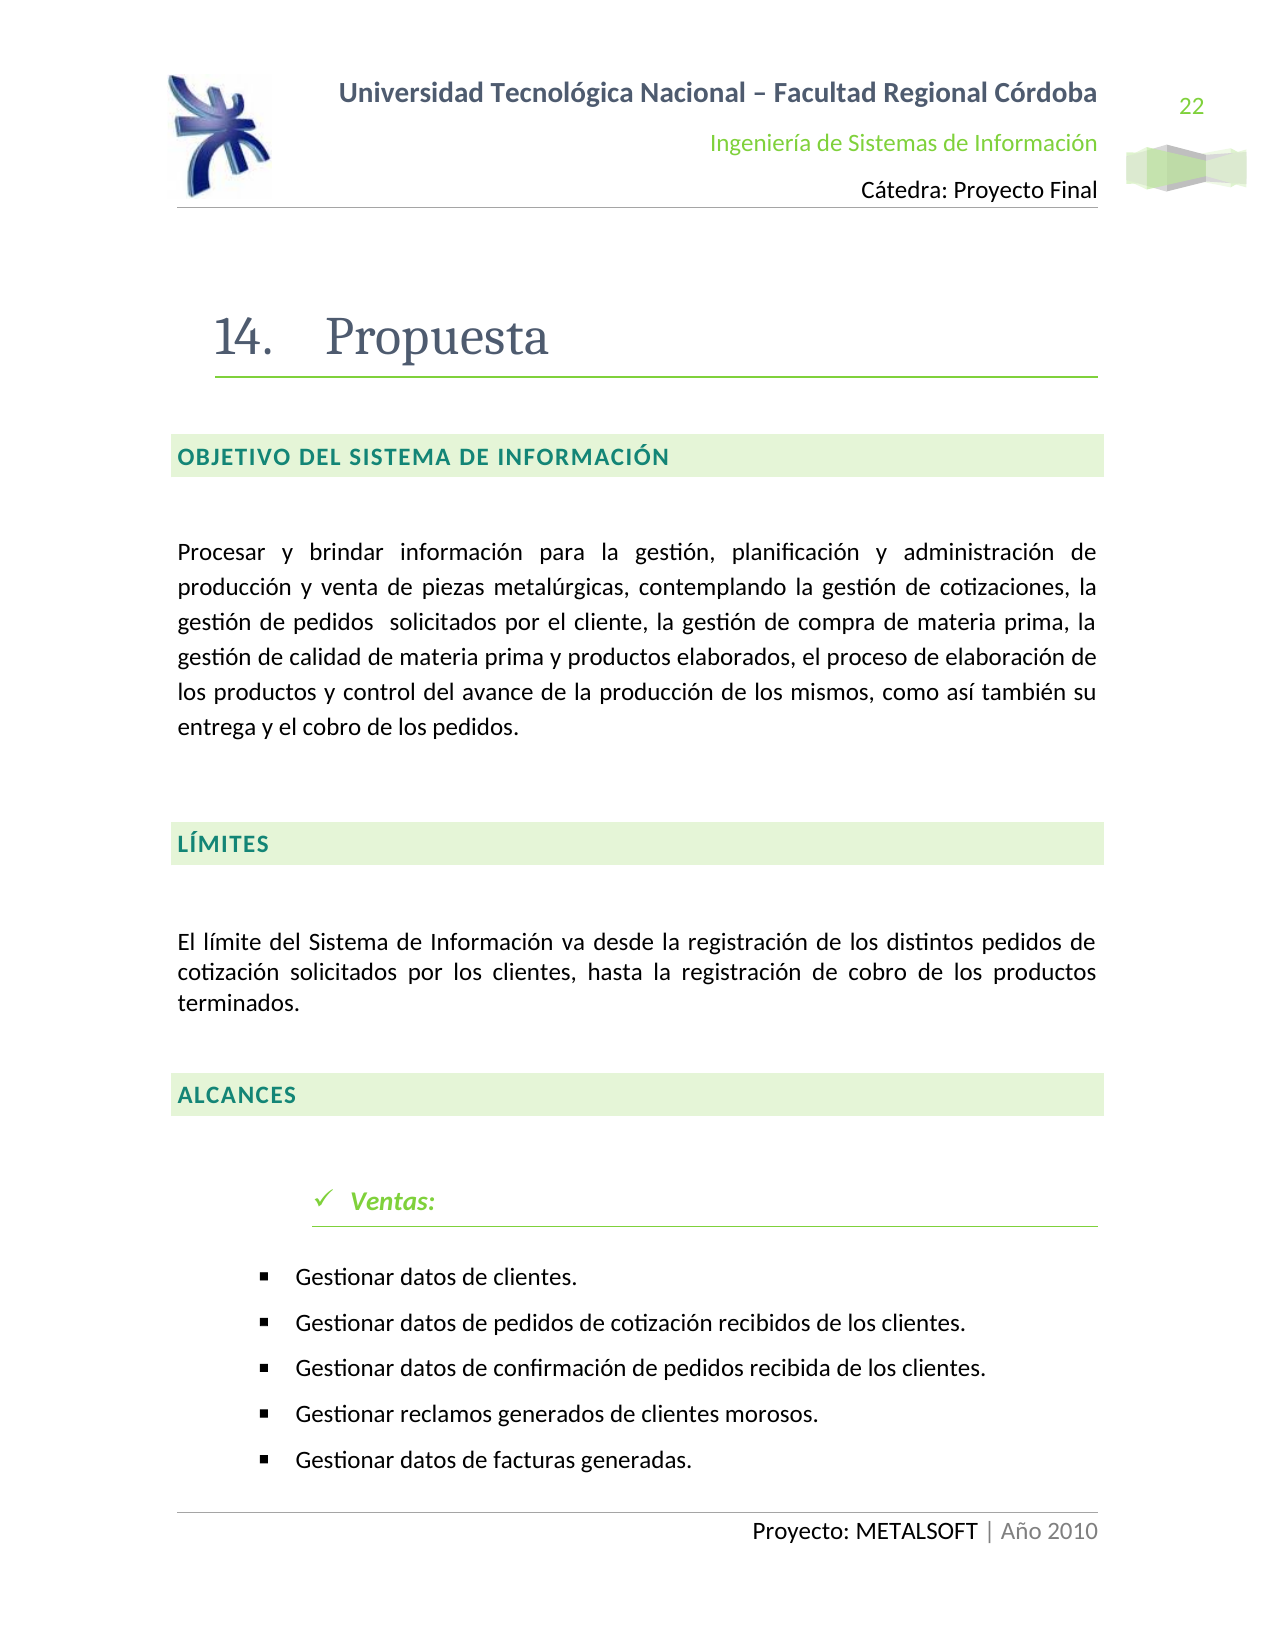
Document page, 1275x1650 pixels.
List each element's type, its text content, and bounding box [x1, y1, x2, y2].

picture [167, 74, 272, 199]
subtitle Alcances [177, 1079, 1098, 1110]
subtitle Objetivo del sistema de información [177, 441, 1098, 471]
list Gestionar reclamos generados de clientes morosos. [258, 1398, 1098, 1429]
list Gestionar datos de confirmación de pedidos recibida de los clientes. [258, 1352, 1098, 1383]
list Gestionar datos de clientes. [258, 1261, 1098, 1292]
text Ventas: [312, 1184, 1098, 1226]
list Gestionar datos de facturas generadas. [258, 1444, 1098, 1474]
subtitle Límites [177, 829, 1098, 859]
text El límite del Sistema de Información va desde la registración de los distintos pedidos de cotización solicitados por los clientes, hasta la registración de cobro de los productos terminados. [177, 926, 1098, 1017]
text Procesar y brindar información para la gestión, planificación y administración de producción y venta de piezas metalúrgicas, contemplando la gestión de cotizaciones, la gestión de pedidos solicitados por el cliente, la gestión de compra de materia prima, la gestión de calidad de materia prima y productos elaborados, el proceso de elaboración de los productos y control del avance de la producción de los mismos, como así también su entrega y el cobro de los pedidos. [177, 536, 1098, 741]
subtitle Propuesta [215, 306, 1098, 376]
list Gestionar datos de pedidos de cotización recibidos de los clientes. [258, 1307, 1098, 1337]
